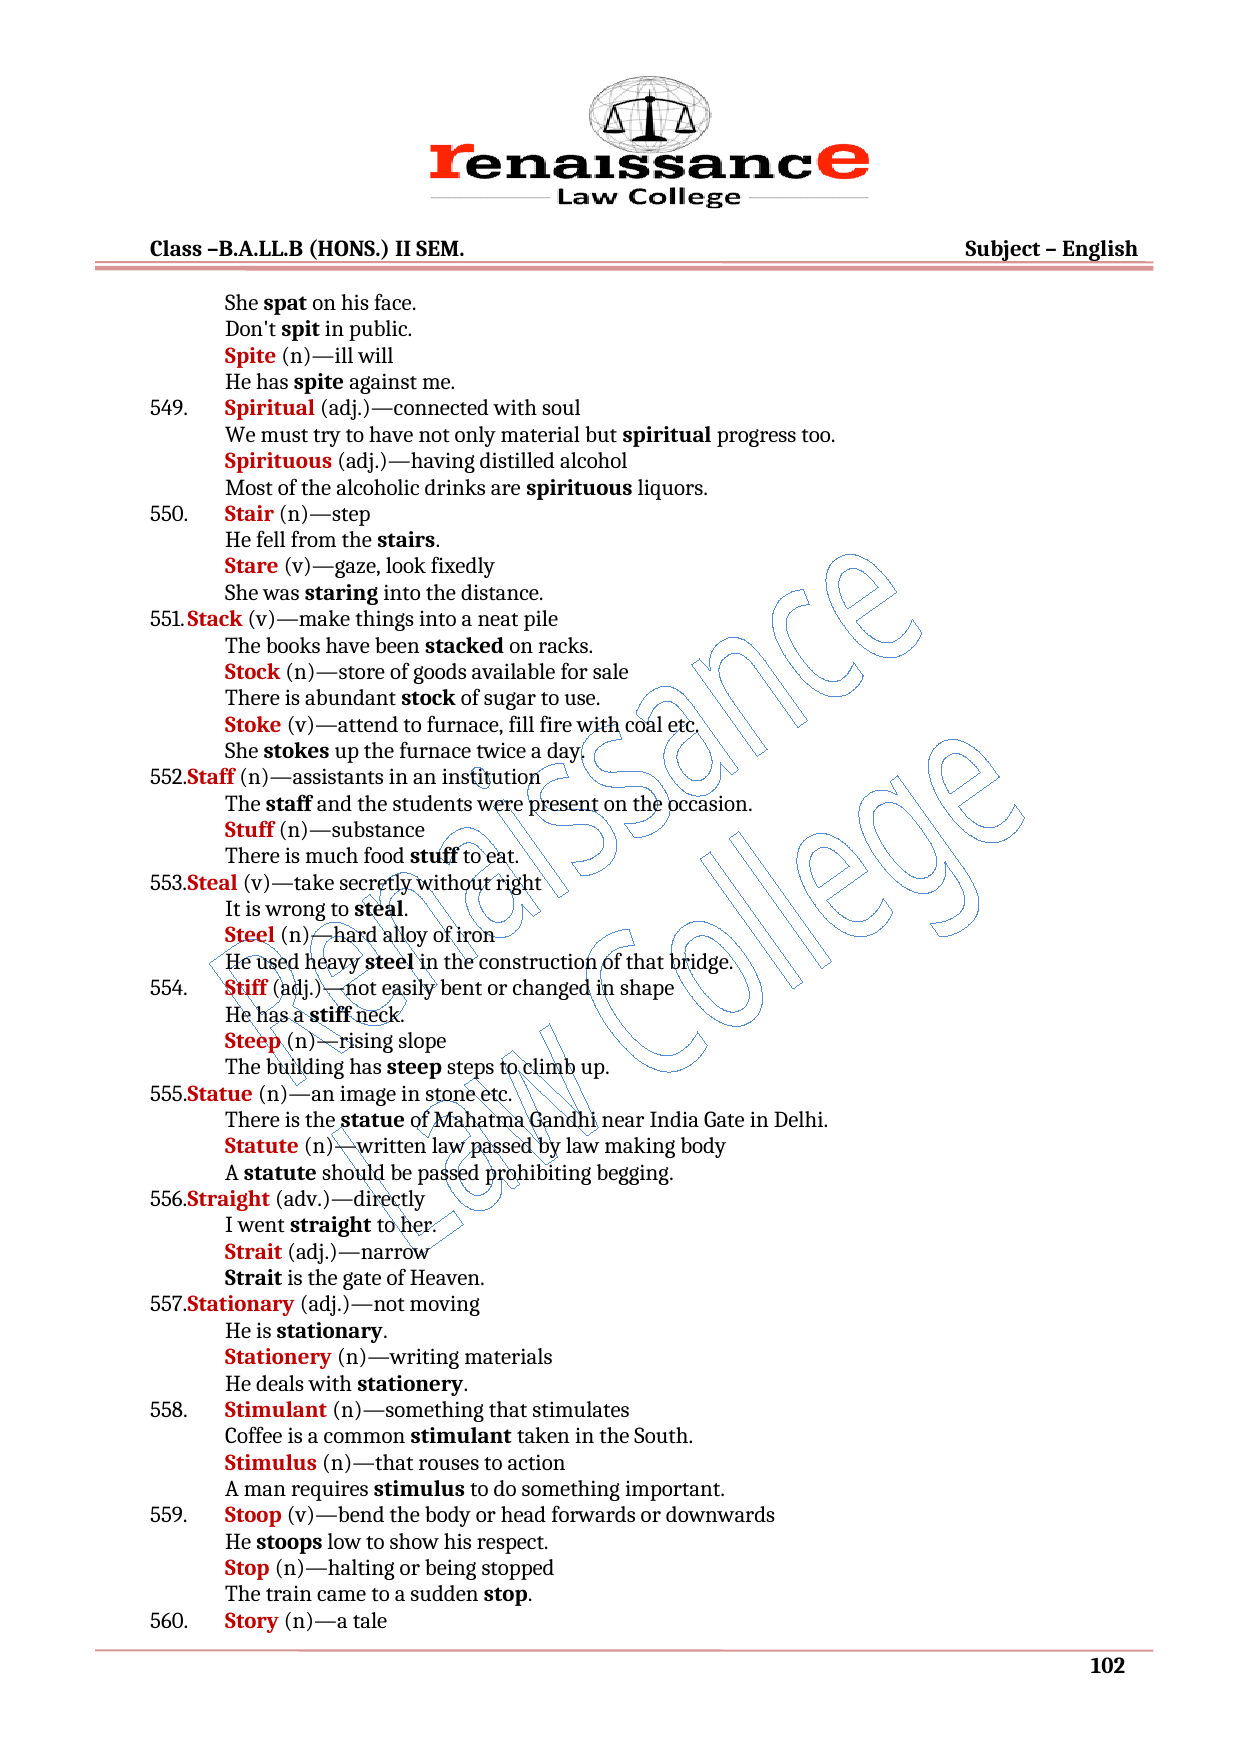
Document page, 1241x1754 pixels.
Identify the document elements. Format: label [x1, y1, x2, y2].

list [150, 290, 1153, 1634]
picture [406, 75, 897, 209]
